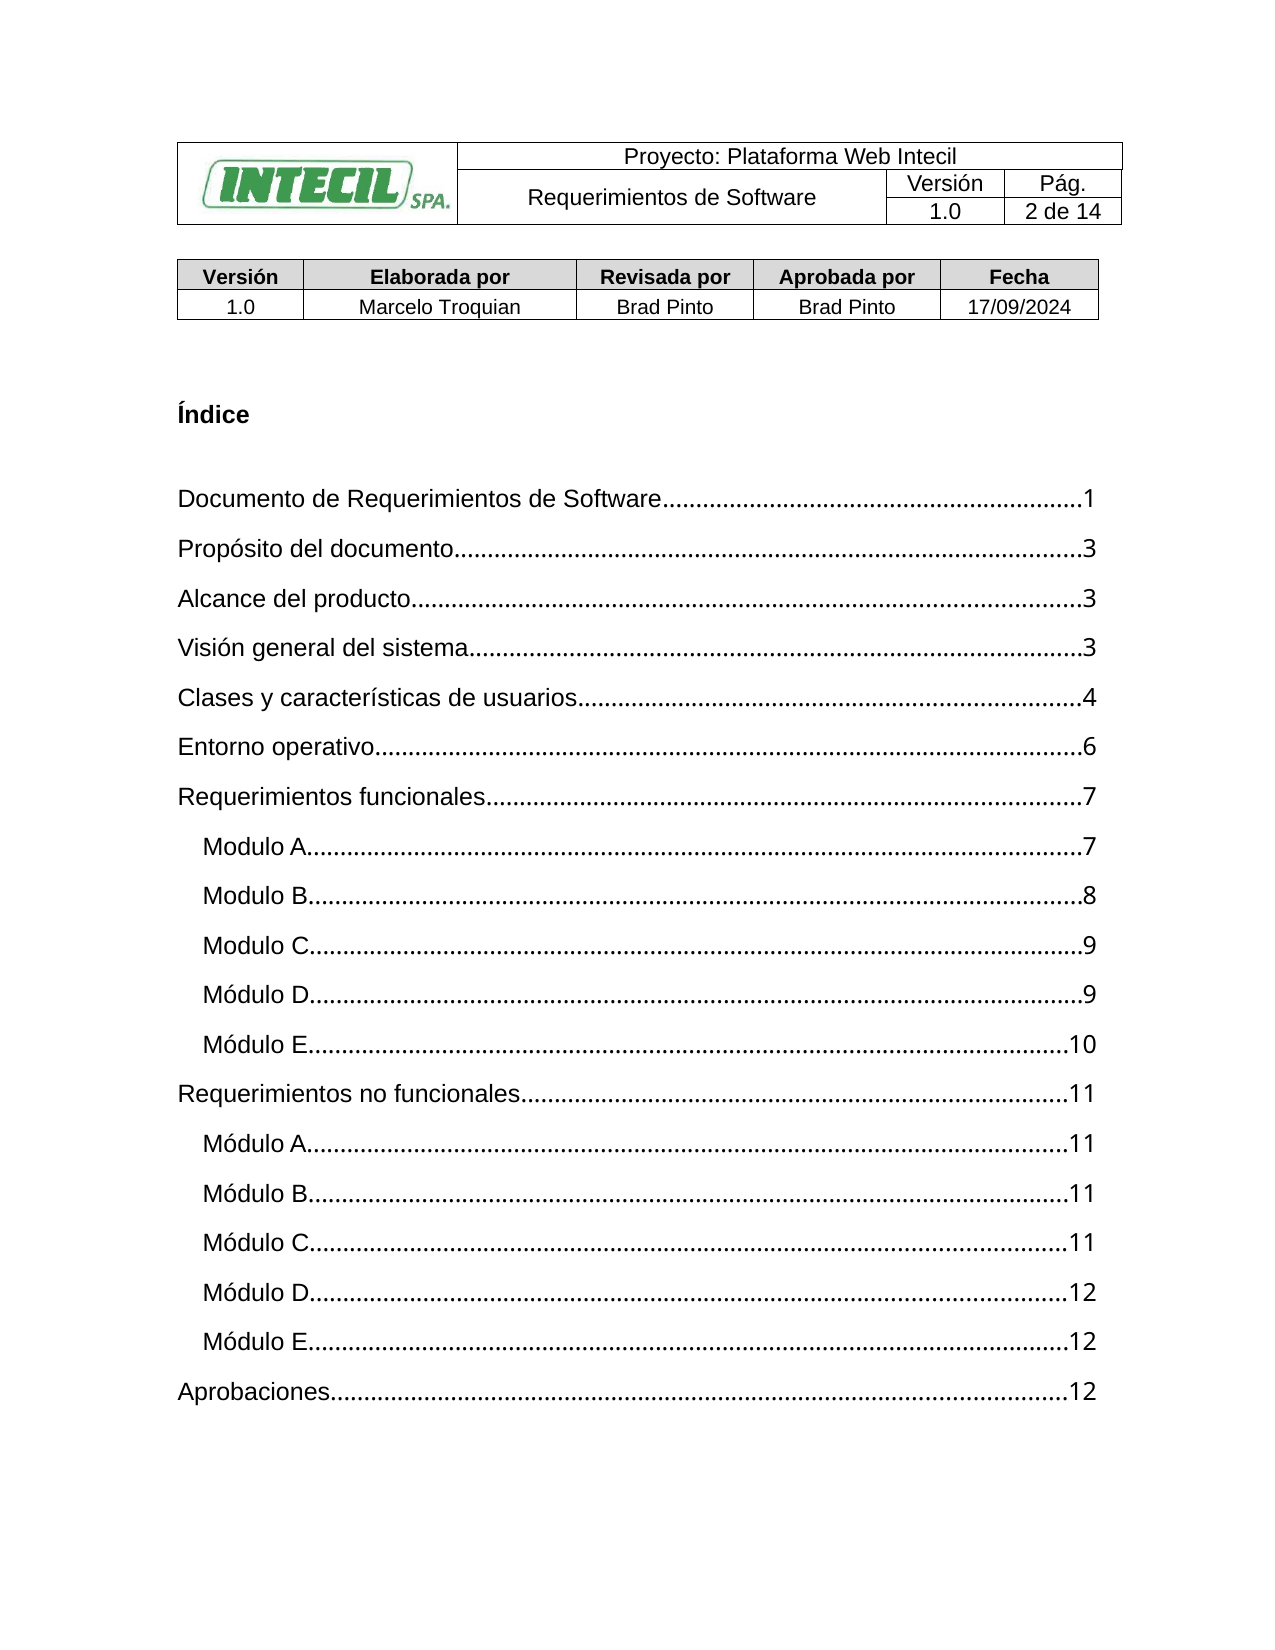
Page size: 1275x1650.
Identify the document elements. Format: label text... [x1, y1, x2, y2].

table_header Aprobada por [754, 260, 940, 289]
table_header Elaborada por [304, 260, 576, 289]
table_header Fecha [941, 260, 1098, 289]
table_cell Marcelo Troquian [304, 290, 576, 319]
table_header Versión [178, 260, 303, 289]
table_cell Brad Pinto [577, 290, 753, 319]
table_header Revisada por [577, 260, 753, 289]
table_cell 1.0 [178, 290, 303, 319]
table_cell 17/09/2024 [941, 290, 1098, 319]
picture [197, 154, 452, 214]
table_cell Brad Pinto [754, 290, 940, 319]
